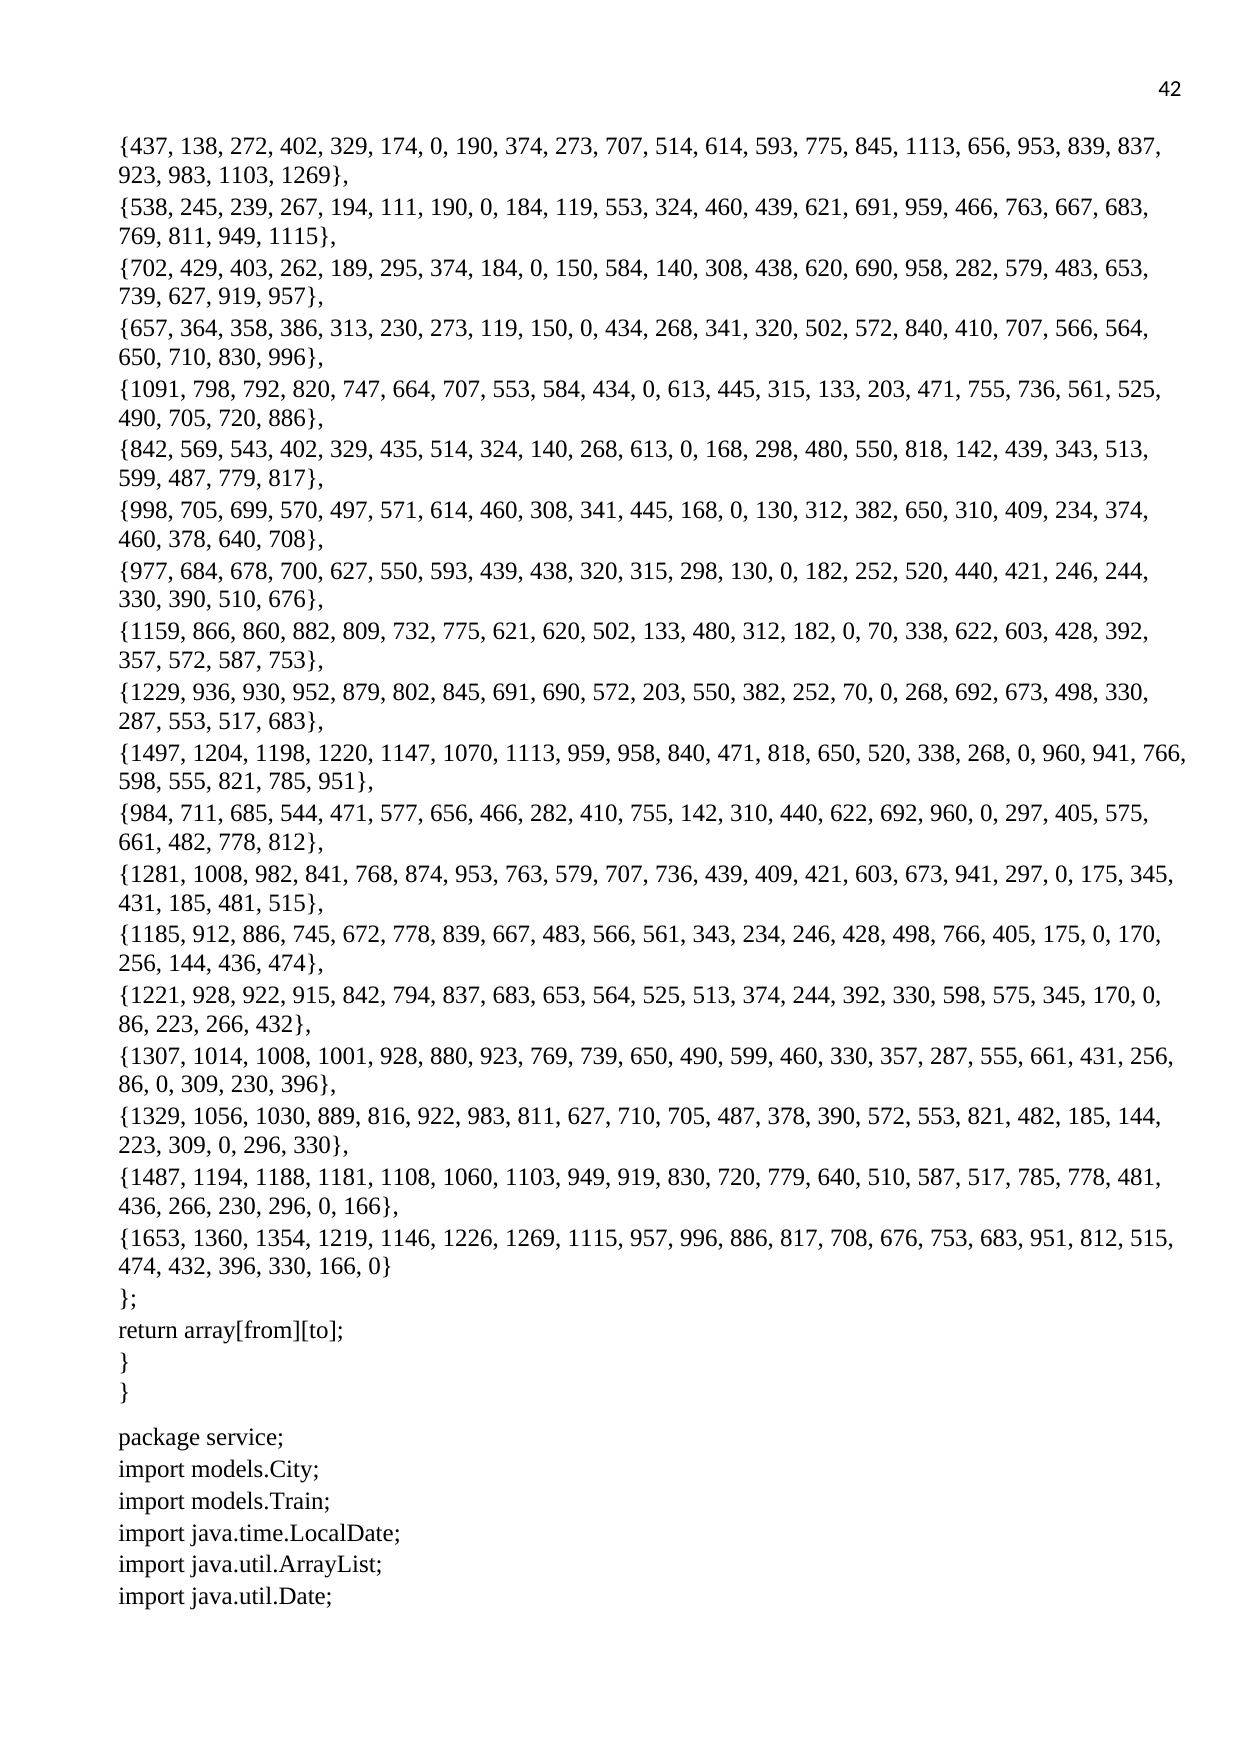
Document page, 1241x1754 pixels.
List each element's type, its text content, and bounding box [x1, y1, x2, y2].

table_header {1281, 1008, 982, 841, 768, 874, 953, 763, 579, 707, 736, 439, 409, 421, 603, 673, 941, 297, 0, 175, 345, 431, 185, 481, 515}, [117, 858, 1189, 918]
table_header {1159, 866, 860, 882, 809, 732, 775, 621, 620, 502, 133, 480, 312, 182, 0, 70, 338, 622, 603, 428, 392, 357, 572, 587, 753}, [117, 615, 1189, 676]
table_header } [117, 1346, 138, 1377]
table_header {702, 429, 403, 262, 189, 295, 374, 184, 0, 150, 584, 140, 308, 438, 620, 690, 958, 282, 579, 483, 653, 739, 627, 919, 957}, [117, 251, 1189, 312]
table_header {842, 569, 543, 402, 329, 435, 514, 324, 140, 268, 613, 0, 168, 298, 480, 550, 818, 142, 439, 343, 513, 599, 487, 779, 817}, [117, 433, 1189, 494]
table_header {657, 364, 358, 386, 313, 230, 273, 119, 150, 0, 434, 268, 341, 320, 502, 572, 840, 410, 707, 566, 564, 650, 710, 830, 996}, [117, 312, 1189, 372]
table_header package service; [117, 1421, 292, 1452]
table_header {1497, 1204, 1198, 1220, 1147, 1070, 1113, 959, 958, 840, 471, 818, 650, 520, 338, 268, 0, 960, 941, 766, 598, 555, 821, 785, 951}, [117, 736, 1189, 797]
table_header import java.util.ArrayList; [117, 1548, 391, 1580]
table_header {1653, 1360, 1354, 1219, 1146, 1226, 1269, 1115, 957, 996, 886, 817, 708, 676, 753, 683, 951, 812, 515, 474, 432, 396, 330, 166, 0} [117, 1221, 1189, 1282]
table_header {1091, 798, 792, 820, 747, 664, 707, 553, 584, 434, 0, 613, 445, 315, 133, 203, 471, 755, 736, 561, 525, 490, 705, 720, 886}, [117, 373, 1189, 433]
table_header {998, 705, 699, 570, 497, 571, 614, 460, 308, 341, 445, 168, 0, 130, 312, 382, 650, 310, 409, 234, 374, 460, 378, 640, 708}, [117, 494, 1189, 554]
table_header return array[from][to]; [117, 1314, 352, 1346]
table_header {1487, 1194, 1188, 1181, 1108, 1060, 1103, 949, 919, 830, 720, 779, 640, 510, 587, 517, 785, 778, 481, 436, 266, 230, 296, 0, 166}, [117, 1161, 1189, 1221]
table_header {538, 245, 239, 267, 194, 111, 190, 0, 184, 119, 553, 324, 460, 439, 621, 691, 959, 466, 763, 667, 683, 769, 811, 949, 1115}, [117, 191, 1189, 251]
table_header import java.time.LocalDate; [117, 1516, 408, 1548]
table_header {1307, 1014, 1008, 1001, 928, 880, 923, 769, 739, 650, 490, 599, 460, 330, 357, 287, 555, 661, 431, 256, 86, 0, 309, 230, 396}, [117, 1039, 1189, 1100]
table_header {977, 684, 678, 700, 627, 550, 593, 439, 438, 320, 315, 298, 130, 0, 182, 252, 520, 440, 421, 246, 244, 330, 390, 510, 676}, [117, 554, 1189, 615]
table_header import models.City; [117, 1453, 327, 1484]
table_header {1229, 936, 930, 952, 879, 802, 845, 691, 690, 572, 203, 550, 382, 252, 70, 0, 268, 692, 673, 498, 330, 287, 553, 517, 683}, [117, 676, 1189, 736]
table_header import java.util.Date; [117, 1580, 341, 1612]
table_header }; [117, 1282, 145, 1314]
table_header {1221, 928, 922, 915, 842, 794, 837, 683, 653, 564, 525, 513, 374, 244, 392, 330, 598, 575, 345, 170, 0, 86, 223, 266, 432}, [117, 979, 1189, 1039]
table_header import models.Train; [117, 1484, 338, 1516]
table_header {1329, 1056, 1030, 889, 816, 922, 983, 811, 627, 710, 705, 487, 378, 390, 572, 553, 821, 482, 185, 144, 223, 309, 0, 296, 330}, [117, 1100, 1189, 1161]
table_header {1185, 912, 886, 745, 672, 778, 839, 667, 483, 566, 561, 343, 234, 246, 428, 498, 766, 405, 175, 0, 170, 256, 144, 436, 474}, [117, 918, 1189, 979]
table_header {984, 711, 685, 544, 471, 577, 656, 466, 282, 410, 755, 142, 310, 440, 622, 692, 960, 0, 297, 405, 575, 661, 482, 778, 812}, [117, 797, 1189, 857]
table_header {437, 138, 272, 402, 329, 174, 0, 190, 374, 273, 707, 514, 614, 593, 775, 845, 1113, 656, 953, 839, 837, 923, 983, 1103, 1269}, [117, 130, 1189, 191]
text } [118, 1377, 1181, 1406]
